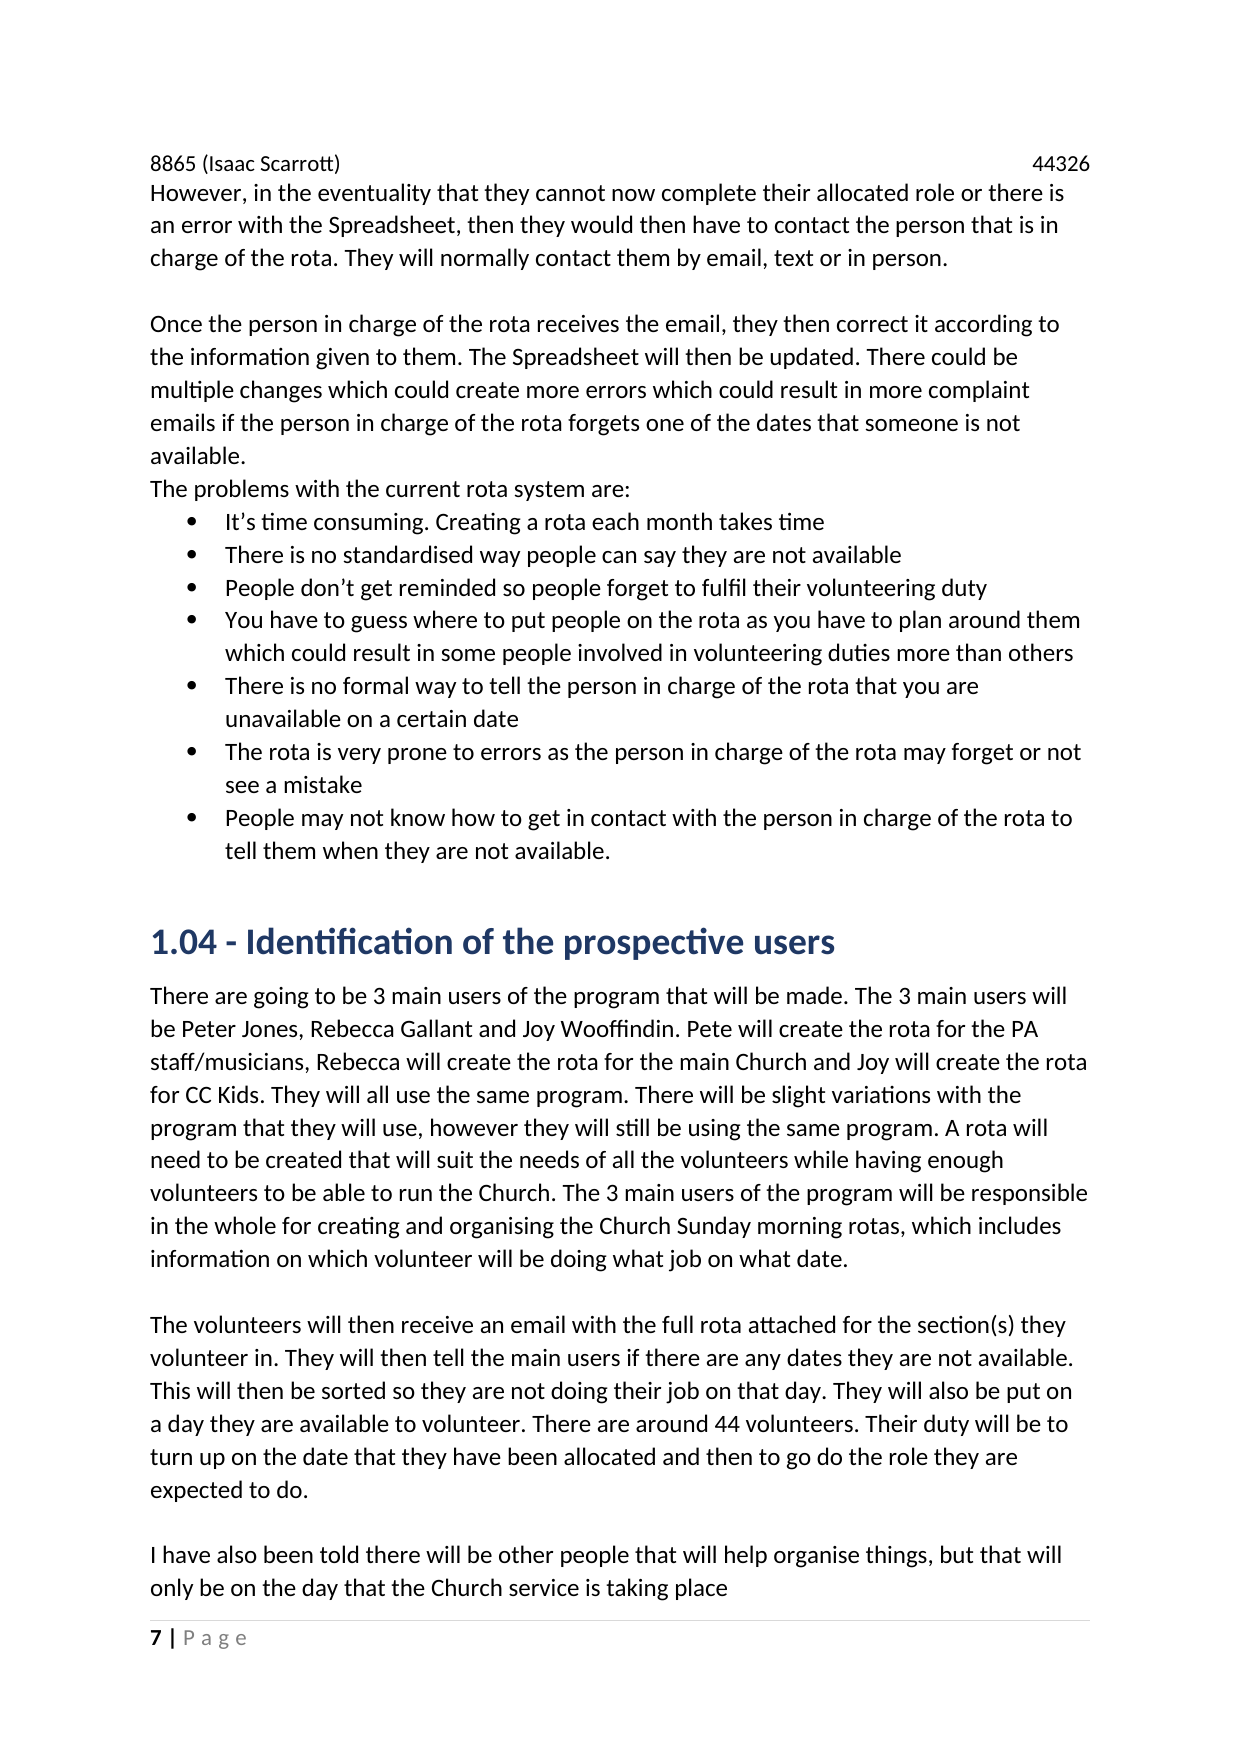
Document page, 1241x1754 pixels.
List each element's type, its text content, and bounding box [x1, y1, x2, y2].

list There is no standardised way people can say they are not available [187, 539, 1090, 569]
list The rota is very prone to errors as the person in charge of the rota may forget or not see a mistake [187, 736, 1090, 800]
text There are going to be 3 main users of the program that will be made. The 3 main users will be Peter Jones, Rebecca Gallant and Joy Wooffindin. Pete will create the rota for the PA staff/musicians, Rebecca will create the rota for the main Church and Joy will create the rota for CC Kids. They will all use the same program. There will be slight variations with the program that they will use, however they will still be using the same program. A rota will need to be created that will suit the needs of all the volunteers while having enough volunteers to be able to run the Church. The 3 main users of the program will be responsible in the whole for creating and organising the Church Sunday morning rotas, which includes information on which volunteer will be doing what job on what date. [150, 980, 1090, 1274]
list People don’t get reminded so people forget to fulfil their volunteering duty [187, 572, 1090, 602]
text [150, 177, 1090, 273]
list You have to guess where to put people on the rota as you have to plan around them which could result in some people involved in volunteering duties more than others [187, 605, 1090, 668]
list It’s time consuming. Creating a rota each month takes time [187, 506, 1090, 536]
text The volunteers will then receive an email with the full rota attached for the section(s) they volunteer in. They will then tell the main users if there are any dates they are not available. This will then be sorted so they are not doing their job on that day. They will also be put on a day they are available to volunteer. There are around 44 volunteers. Their duty will be to turn up on the date that they have been allocated and then to go do the role they are expected to do. [150, 1309, 1090, 1504]
text I have also been told there will be other people that will help organise things, but that will only be on the day that the Church service is taking place [150, 1539, 1090, 1603]
list There is no formal way to tell the person in charge of the rota that you are unavailable on a certain date [187, 671, 1090, 734]
text The problems with the current rota system are: [150, 473, 1090, 503]
text Once the person in charge of the rota receives the email, they then correct it according to the information given to them. The Spreadsheet will then be updated. There could be multiple changes which could create more errors which could result in more complaint emails if the person in charge of the rota forgets one of the dates that someone is not available. [150, 308, 1090, 471]
list People may not know how to get in contact with the person in charge of the rota to tell them when they are not available. [187, 802, 1090, 866]
text 1.04 - Identification of the prospective users [150, 918, 1090, 964]
